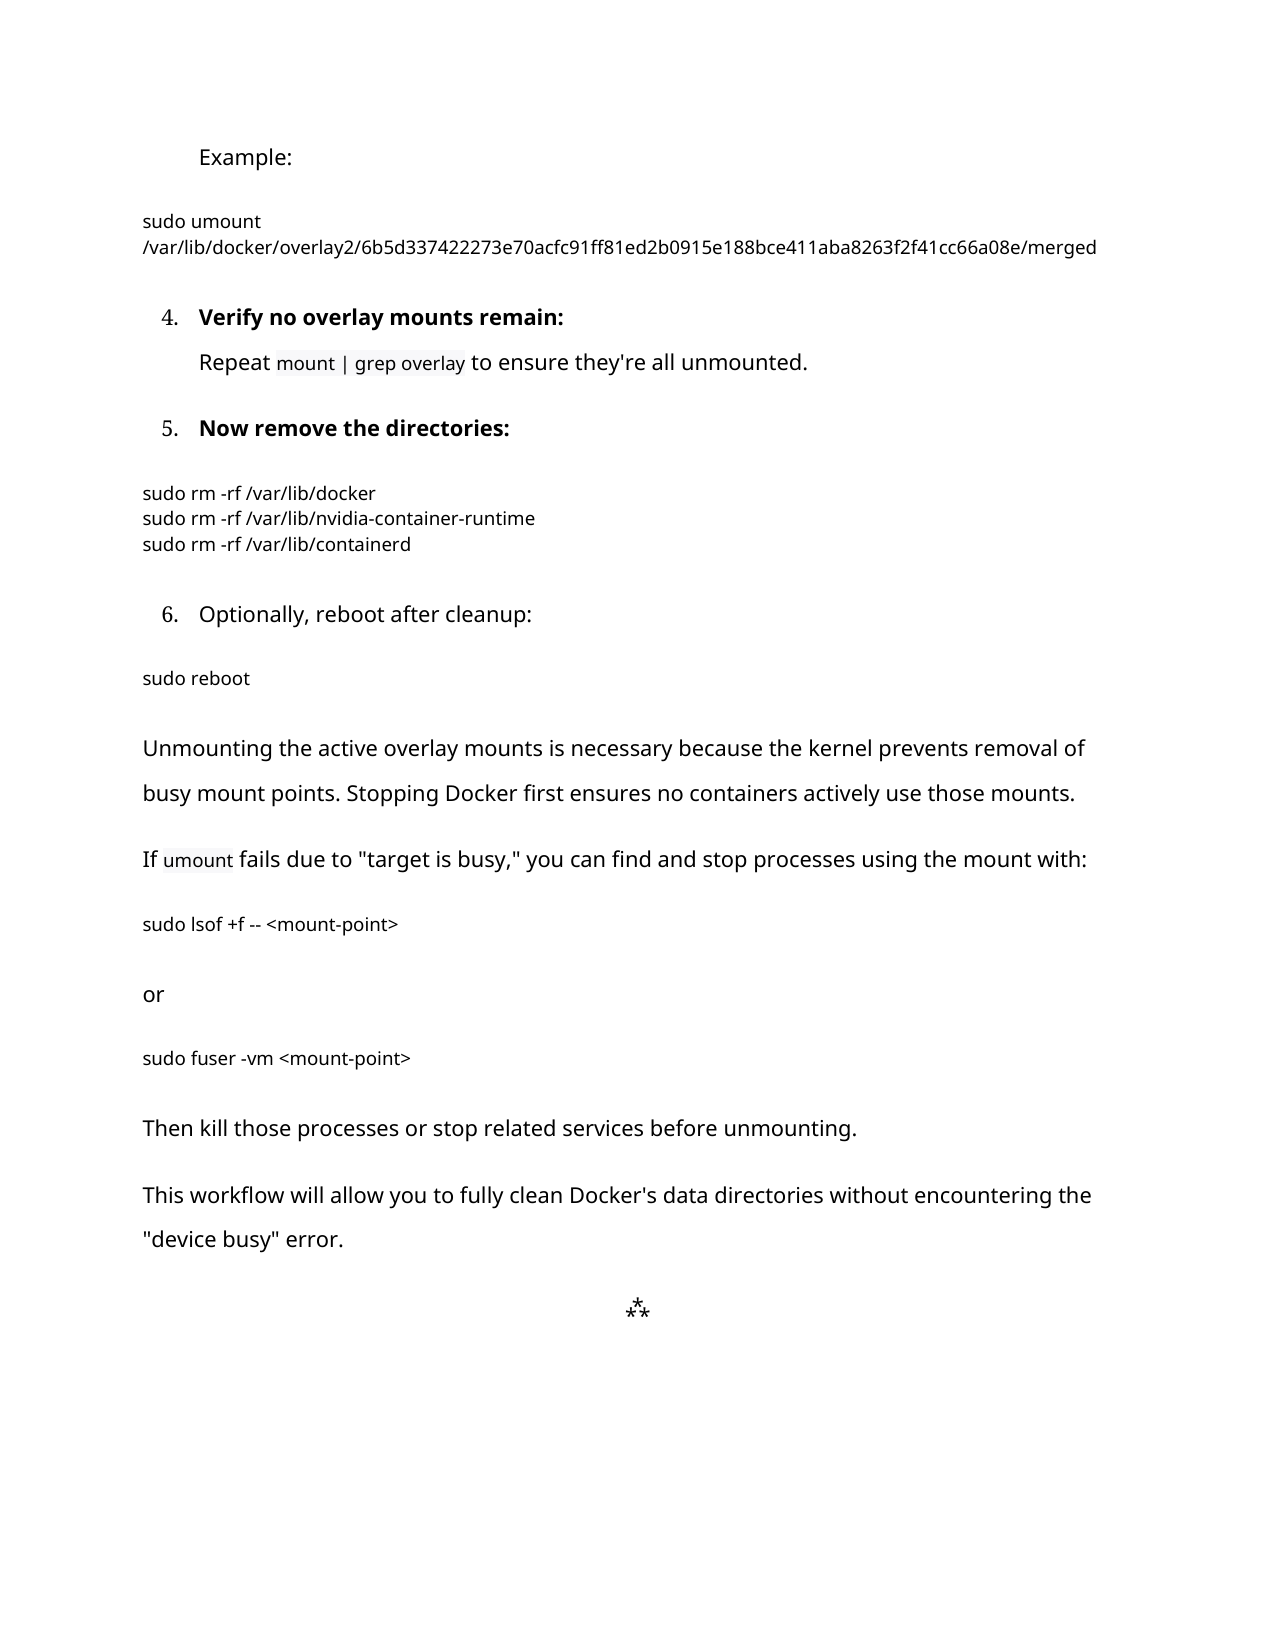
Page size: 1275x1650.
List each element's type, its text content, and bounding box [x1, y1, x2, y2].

text Unmounting the active overlay mounts is necessary because the kernel prevents removal of busy mount points. Stopping Docker first ensures no containers actively use those mounts. [142, 733, 1133, 808]
list Optionally, reboot after cleanup: [161, 599, 1133, 628]
list Now remove the directories: [161, 413, 1133, 443]
text Example: [198, 142, 1133, 172]
text If umount fails due to "target is busy," you can find and stop processes using the mount with: [142, 844, 1133, 874]
text This workflow will allow you to fully clean Docker's data directories without encountering the "device busy" error. [142, 1180, 1133, 1254]
text ⁂ [142, 1291, 1133, 1321]
list Verify no overlay mounts remain: Repeat mount | grep overlay to ensure they're all unmounted. [161, 302, 1133, 377]
text or [142, 979, 1133, 1008]
text Then kill those processes or stop related services before unmounting. [142, 1113, 1133, 1143]
